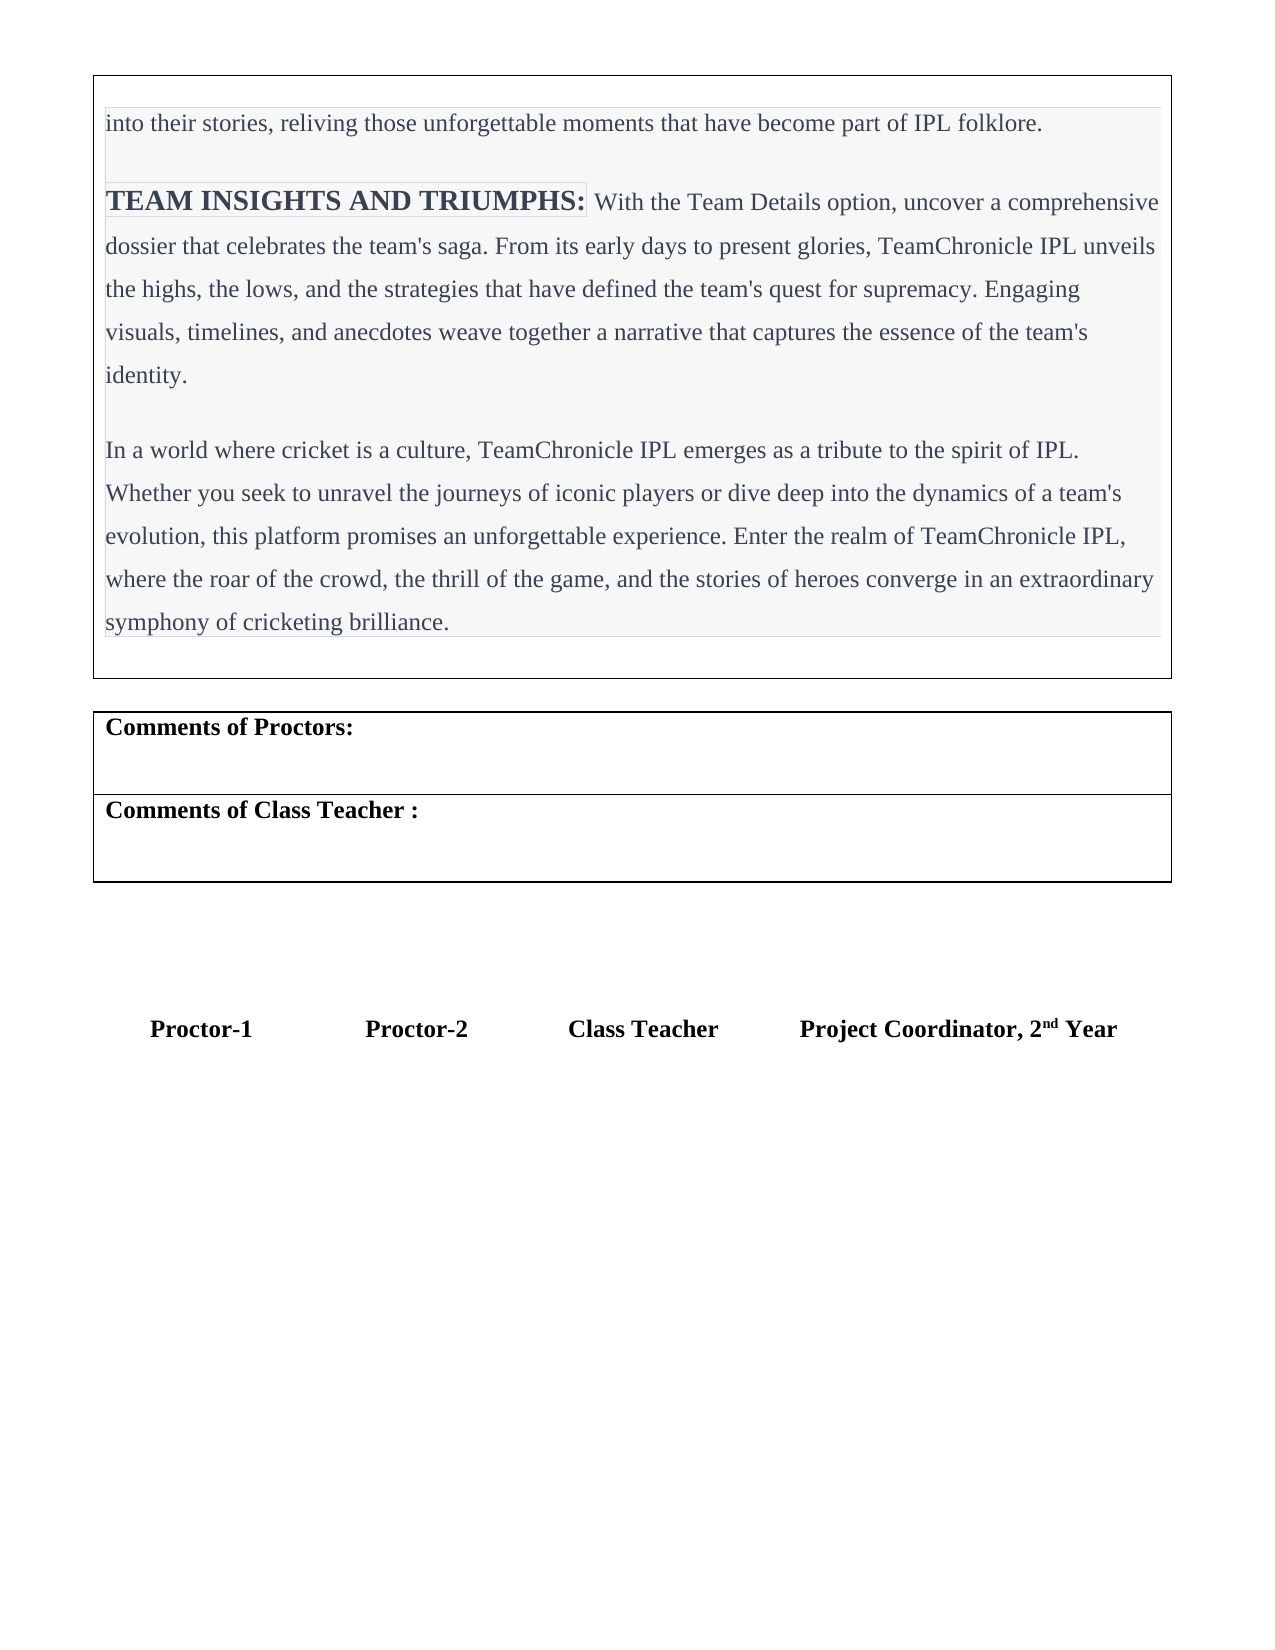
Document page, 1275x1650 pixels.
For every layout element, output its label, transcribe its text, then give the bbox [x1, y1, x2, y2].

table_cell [94, 76, 1171, 677]
text Proctor-1 Proctor-2 Class Teacher Project Coordinator, 2nd Year [150, 1014, 1125, 1043]
table_header Comments of Proctors: [94, 713, 1171, 794]
table_cell Comments of Class Teacher : [94, 795, 1171, 881]
